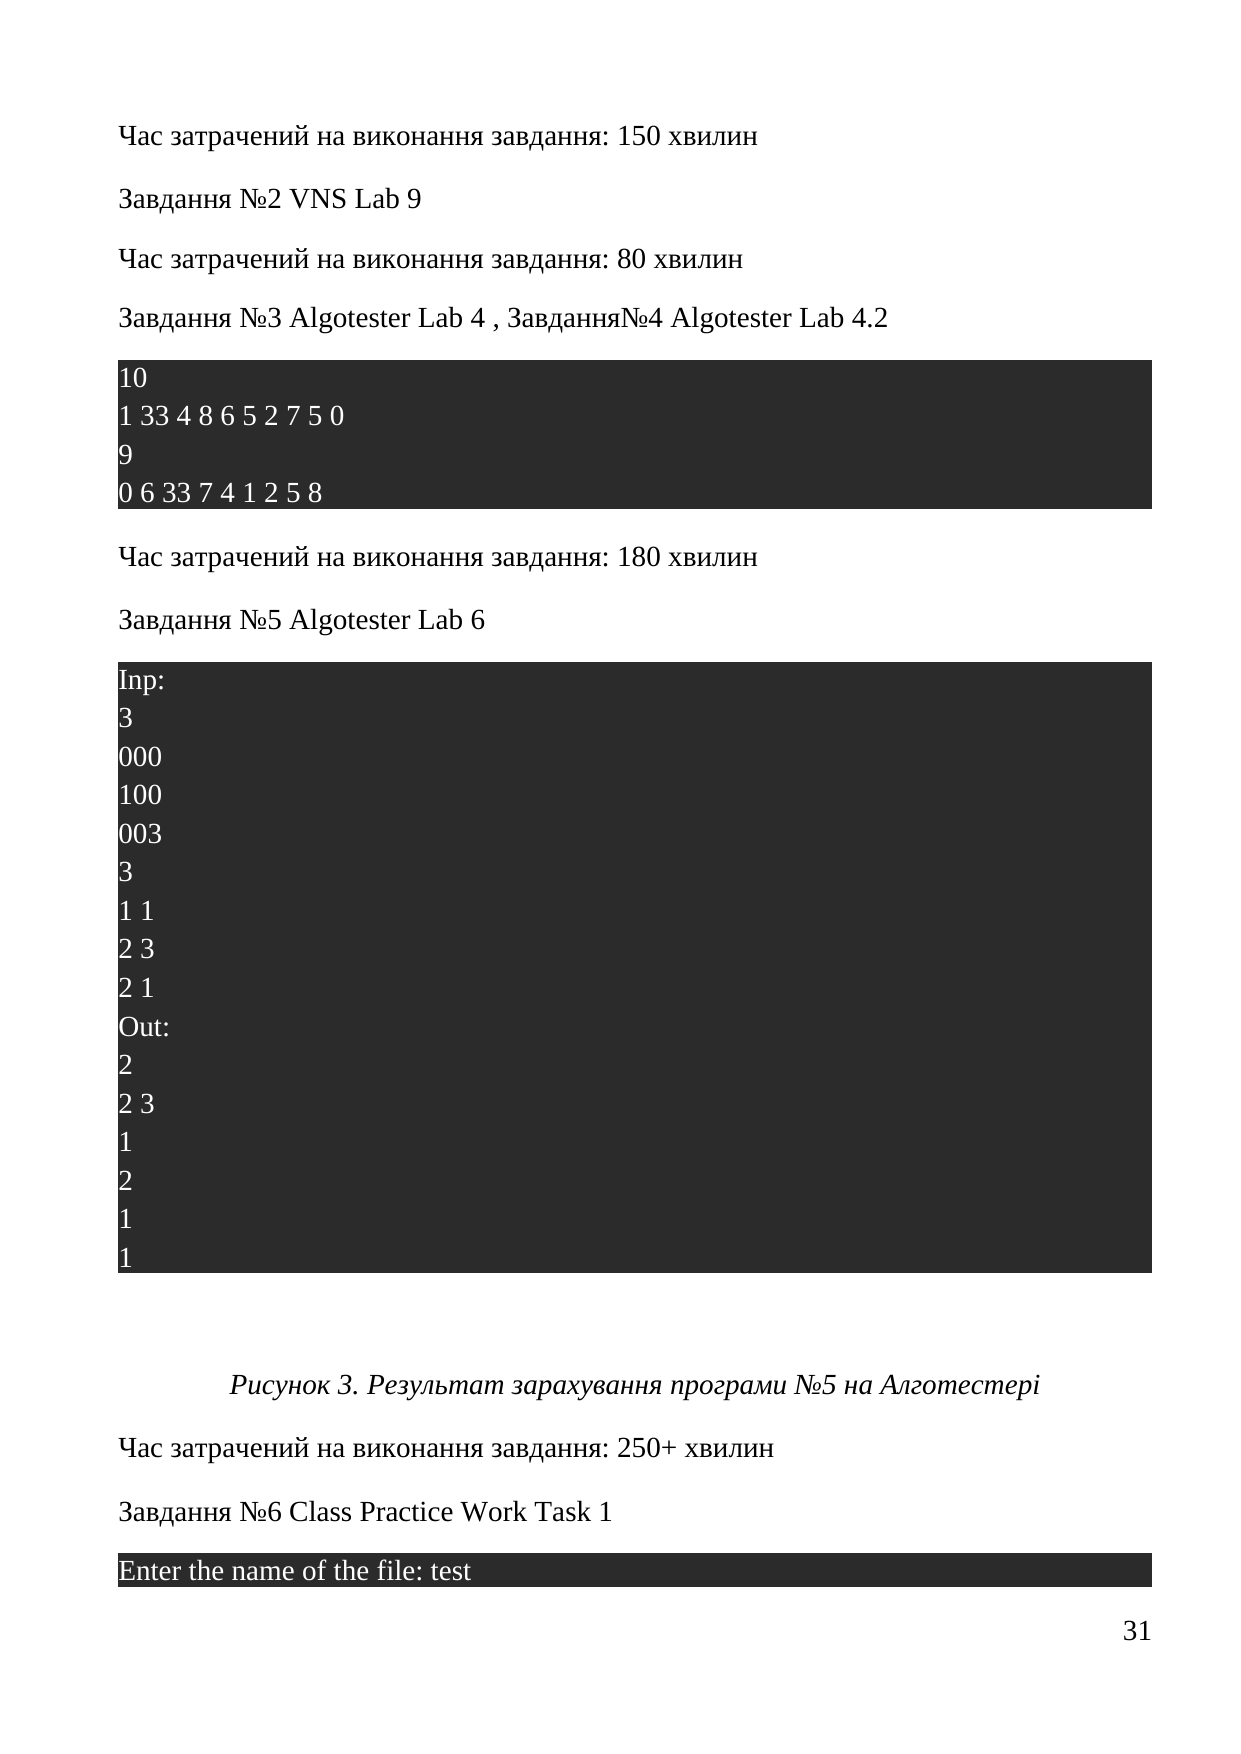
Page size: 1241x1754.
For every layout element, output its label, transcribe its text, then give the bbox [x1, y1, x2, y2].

text 3 [118, 700, 1152, 734]
text 10 [118, 360, 1152, 393]
text Час затрачений на виконання завдання: 250+ хвилин [118, 1431, 1152, 1464]
text 1 [118, 1124, 1152, 1158]
text Завдання №3 Algotester Lab 4 , Завдання№4 Algotester Lab 4.2 [118, 300, 1152, 334]
text 3 [118, 854, 1152, 888]
text Завдання №2 VNS Lab 9 [118, 182, 1152, 215]
text 1 1 [118, 893, 1152, 927]
text Час затрачений на виконання завдання: 80 хвилин [118, 241, 1152, 274]
text Enter the name of the file: test [118, 1553, 1152, 1587]
text Завдання №5 Algotester Lab 6 [118, 602, 1152, 636]
text 1 33 4 8 6 5 2 7 5 0 [118, 398, 1152, 432]
text Час затрачений на виконання завдання: 180 хвилин [118, 539, 1152, 572]
text 1 [118, 1201, 1152, 1235]
text 2 [118, 1047, 1152, 1081]
text 2 3 [118, 1086, 1152, 1119]
text 000 [118, 739, 1152, 772]
text 0 6 33 7 4 1 2 5 8 [118, 475, 1152, 509]
text Рисунок 3. Результат зарахування програми №5 на Алготестері [118, 1367, 1152, 1401]
text 2 3 [118, 932, 1152, 965]
text 9 [118, 437, 1152, 470]
text Завдання №6 Class Practice Work Task 1 [118, 1494, 1152, 1528]
text 2 1 [118, 970, 1152, 1004]
text Час затрачений на виконання завдання: 150 хвилин [118, 118, 1152, 152]
text Inp: [118, 662, 1152, 695]
text 100 [118, 777, 1152, 811]
text Out: [118, 1009, 1152, 1042]
text 003 [118, 816, 1152, 849]
text 2 [118, 1163, 1152, 1196]
text 1 [118, 1240, 1152, 1273]
